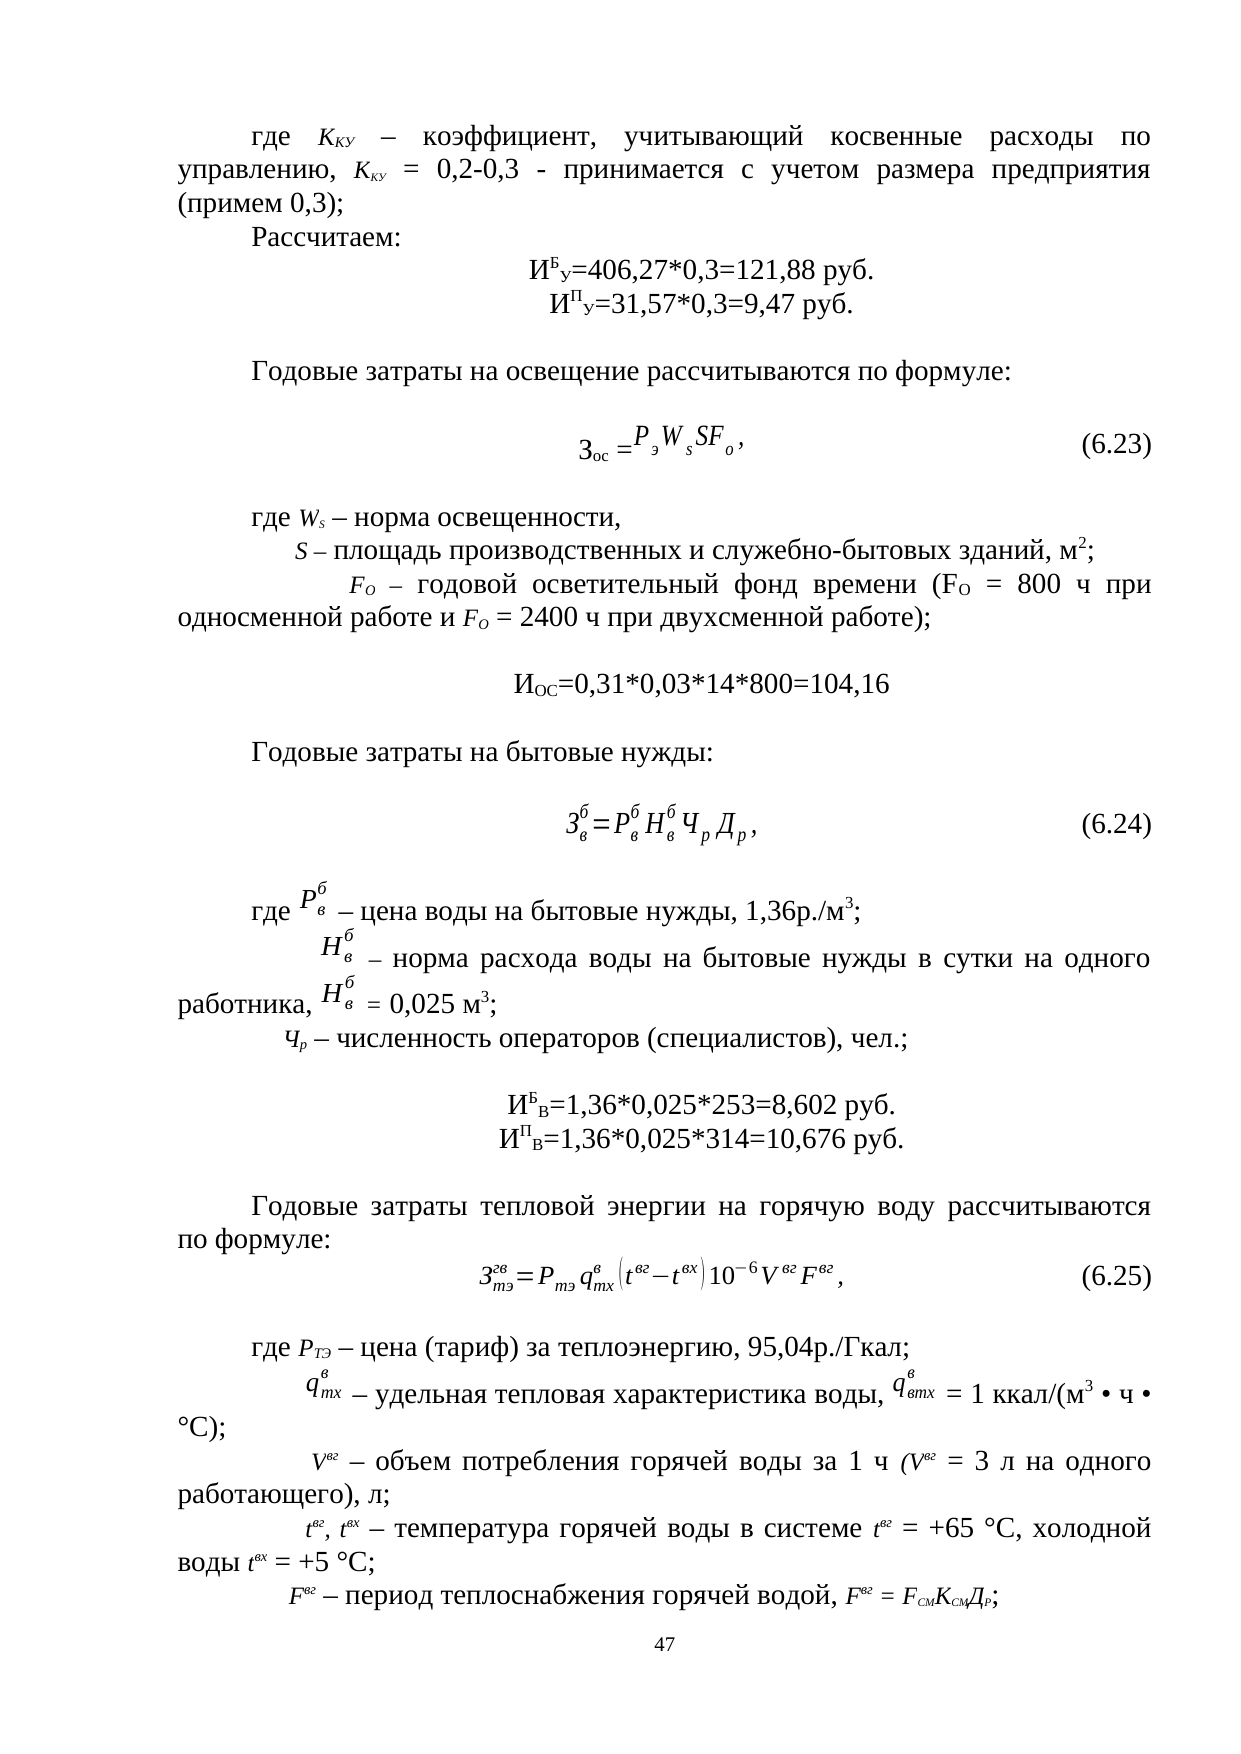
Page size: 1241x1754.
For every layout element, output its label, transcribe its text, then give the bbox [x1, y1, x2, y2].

text Годовые затраты на бытовые нужды: [177, 734, 1152, 767]
table_header [166, 1255, 1070, 1296]
table_header (6.25) [1070, 1255, 1163, 1296]
text ИБУ=406,27*0,3=121,88 руб. [177, 252, 1152, 286]
text где Ws – норма освещенности, [177, 499, 1152, 532]
text tвг, tвх – температура горячей воды в системе tвг = +65 °С, холодной воды tвх = +5 °С; [177, 1510, 1152, 1577]
text Fвг – период теплоснабжения горячей водой, Fвг = FсмКcмДp; [177, 1577, 1152, 1611]
text где РТЭ – цена (тариф) за теплоэнергию, 95,04р./Гкал; [177, 1329, 1152, 1363]
text ИОС=0,31*0,03*14*800=104,16 [177, 667, 1152, 700]
text – норма расхода воды на бытовые нужды в сутки на одного работника, = 0,025 м3; [177, 926, 1152, 1020]
text Годовые затраты на освещение рассчитываются по формуле: [177, 353, 1152, 386]
text Годовые затраты тепловой энергии на горячую воду рассчитываются по формуле: [177, 1188, 1152, 1255]
text S – площадь производственных и служебно-бытовых зданий, м2; [177, 532, 1152, 566]
text Рассчитаем: [177, 219, 1152, 252]
text – удельная тепловая характеристика воды, = 1 ккал/(м3 • ч • °С); [177, 1363, 1152, 1443]
text ИПУ=31,57*0,3=9,47 руб. [177, 286, 1152, 319]
table_header (6.23) [1070, 420, 1163, 465]
text где – цена воды на бытовые нужды, 1,36р./м3; [177, 879, 1152, 926]
text FO – годовой осветительный фонд времени (FO = 800 ч при односменной работе и FO = 2400 ч при двухсменной работе); [177, 566, 1152, 633]
text ИБВ=1,36*0,025*253=8,602 руб. [177, 1087, 1152, 1121]
table_header (6.24) [1070, 801, 1163, 846]
text Vвг – объем потребления горячей воды за 1 ч (Vвг = 3 л на одного работающего), л; [177, 1443, 1152, 1510]
text где ККУ – коэффициент, учитывающий косвенные расходы по управлению, Кку = 0,2-0,3 - принимается с учетом размера предприятия (примем 0,3); [177, 118, 1152, 219]
text Чр – численность операторов (специалистов), чел.; [177, 1020, 1152, 1054]
table_header Зос = [166, 420, 1070, 465]
text ИПВ=1,36*0,025*314=10,676 руб. [177, 1121, 1152, 1154]
table_header [166, 801, 1070, 846]
